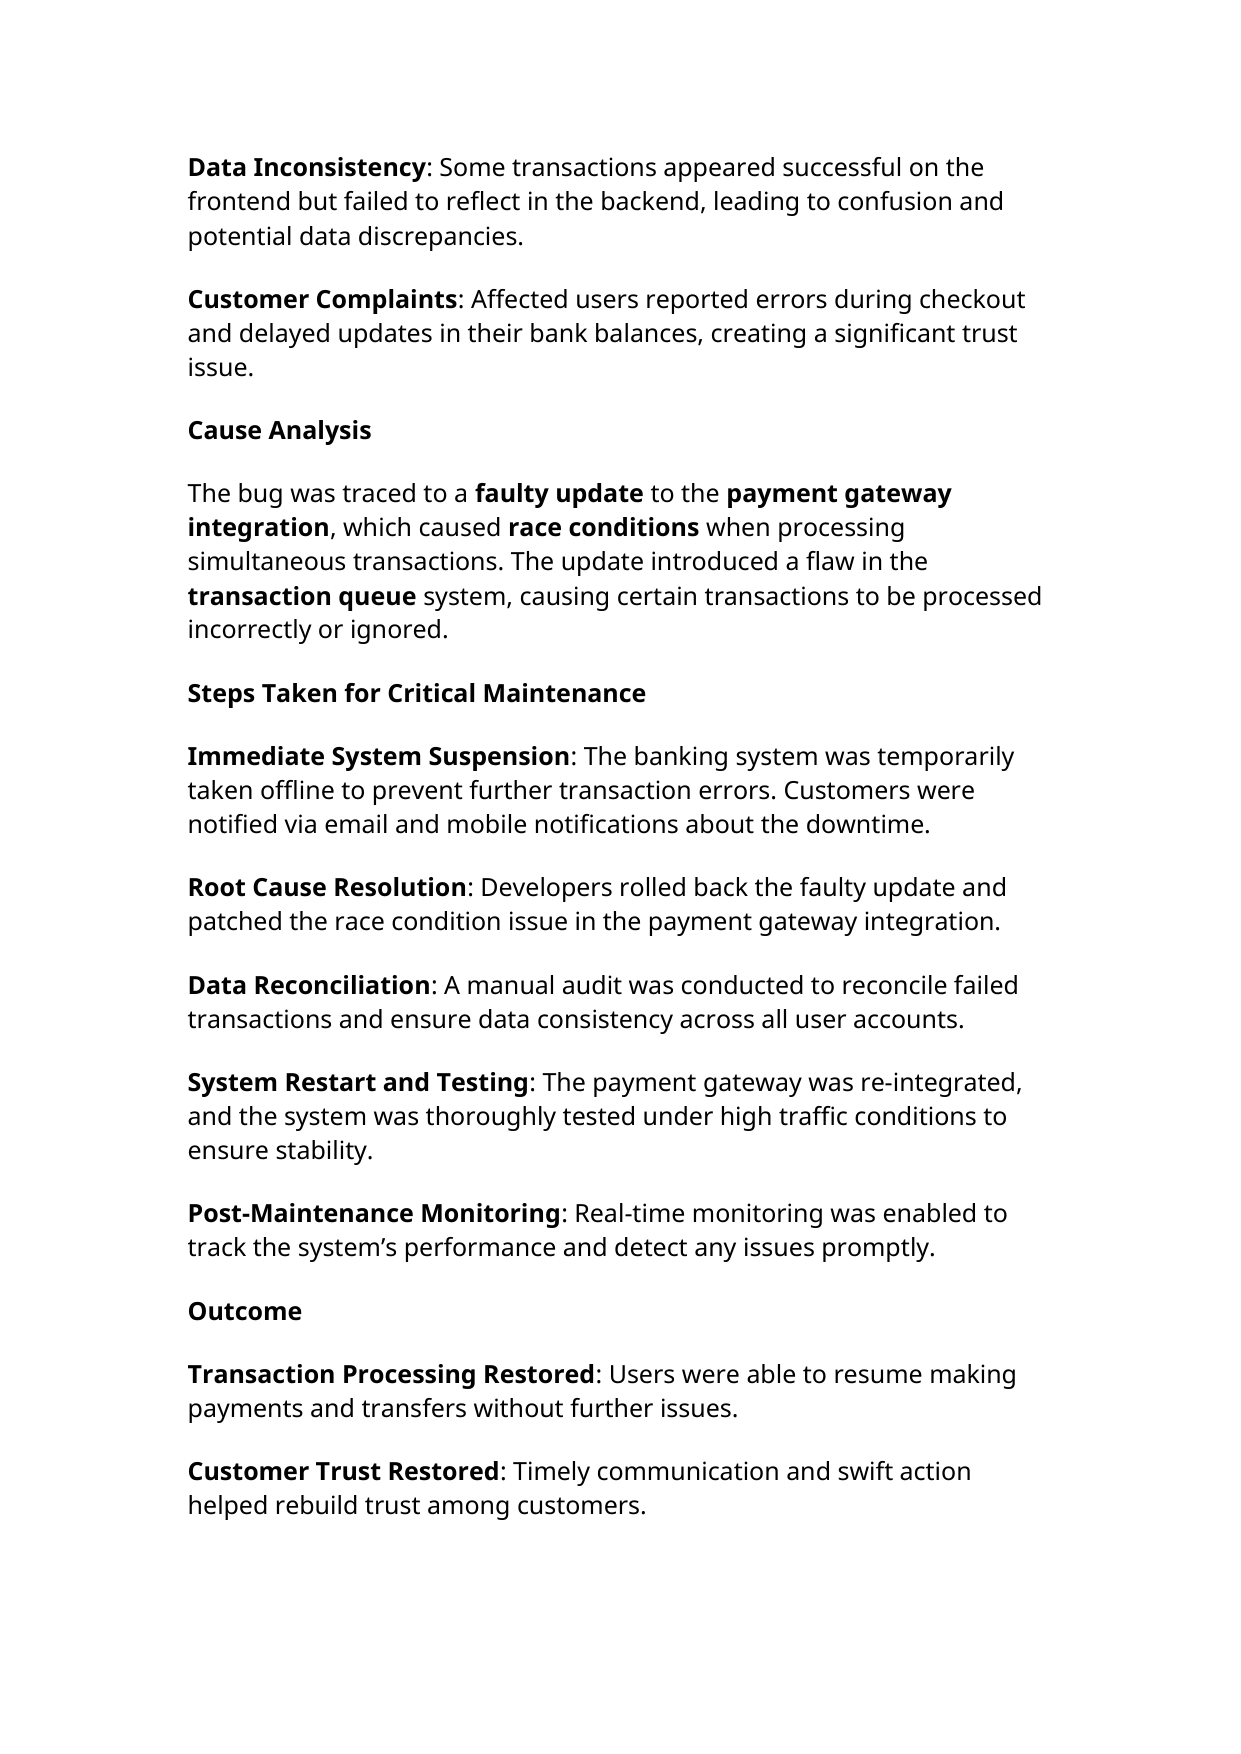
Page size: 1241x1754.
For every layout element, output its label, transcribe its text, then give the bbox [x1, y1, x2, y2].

list Data Reconciliation: A manual audit was conducted to reconcile failed transactions and ensure data consistency across all user accounts. [187, 967, 1053, 1035]
list Post-Maintenance Monitoring: Real-time monitoring was enabled to track the system’s performance and detect any issues promptly. [187, 1196, 1053, 1264]
list System Restart and Testing: The payment gateway was re-integrated, and the system was thoroughly tested under high traffic conditions to ensure stability. [187, 1064, 1053, 1167]
list Immediate System Suspension: The banking system was temporarily taken offline to prevent further transaction errors. Customers were notified via email and mobile notifications about the downtime. [187, 739, 1053, 841]
subtitle Cause Analysis [187, 413, 1053, 447]
text The bug was traced to a faulty update to the payment gateway integration, which caused race conditions when processing simultaneous transactions. The update introduced a flaw in the transaction queue system, causing certain transactions to be processed incorrectly or ignored. [187, 476, 1053, 646]
subtitle Outcome [187, 1293, 1053, 1327]
subtitle Steps Taken for Critical Maintenance [187, 675, 1053, 709]
list Data Inconsistency: Some transactions appeared successful on the frontend but failed to reflect in the backend, leading to confusion and potential data discrepancies. [187, 150, 1053, 252]
list Root Cause Resolution: Developers rolled back the faulty update and patched the race condition issue in the payment gateway integration. [187, 870, 1053, 938]
list Transaction Processing Restored: Users were able to resume making payments and transfers without further issues. [187, 1356, 1053, 1424]
list Customer Trust Restored: Timely communication and swift action helped rebuild trust among customers. [187, 1454, 1053, 1522]
list Customer Complaints: Affected users reported errors during checkout and delayed updates in their bank balances, creating a significant trust issue. [187, 281, 1053, 383]
